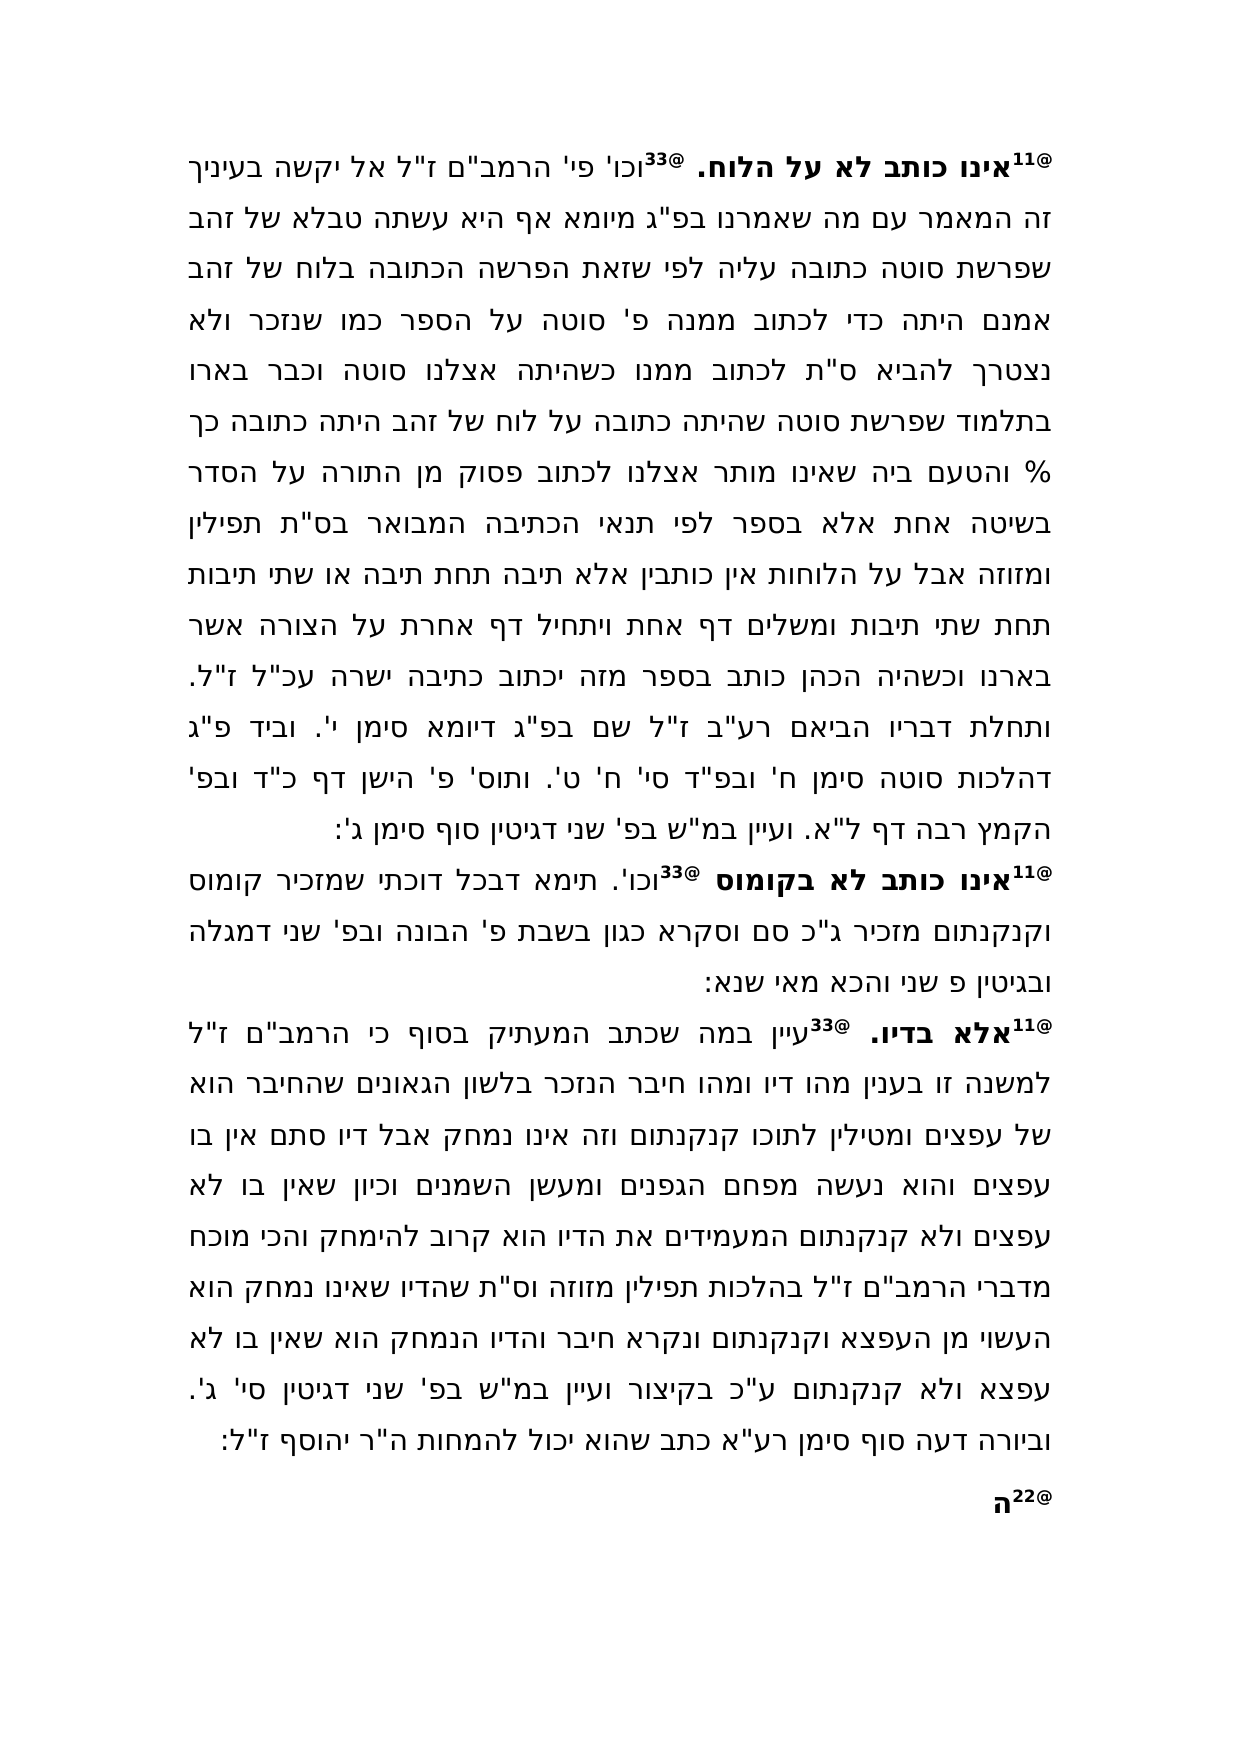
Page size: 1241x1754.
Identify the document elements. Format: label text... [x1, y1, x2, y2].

subtitle @22ה [187, 1487, 1053, 1521]
text @11אינו כותב לא בקומוס @33וכו'. תימא דבכל דוכתי שמזכיר קומוס וקנקנתום מזכיר ג"כ סם וסקרא כגון בשבת פ' הבונה ובפ' שני דמגלה ובגיטין פ שני והכא מאי שנא: [187, 863, 1053, 999]
text @11אינו כותב לא על הלוח. @33וכו' פי' הרמב"ם ז"ל אל יקשה בעיניך זה המאמר עם מה שאמרנו בפ"ג מיומא אף היא עשתה טבלא של זהב שפרשת סוטה כתובה עליה לפי שזאת הפרשה הכתובה בלוח של זהב אמנם היתה כדי לכתוב ממנה פ' סוטה על הספר כמו שנזכר ולא נצטרך להביא ס"ת לכתוב ממנו כשהיתה אצלנו סוטה וכבר בארו בתלמוד שפרשת סוטה שהיתה כתובה על לוח של זהב היתה כתובה כך % והטעם ביה שאינו מותר אצלנו לכתוב פסוק מן התורה על הסדר בשיטה אחת אלא בספר לפי תנאי הכתיבה המבואר בס"ת תפילין ומזוזה אבל על הלוחות אין כותבין אלא תיבה תחת תיבה או שתי תיבות תחת שתי תיבות ומשלים דף אחת ויתחיל דף אחרת על הצורה אשר בארנו וכשהיה הכהן כותב בספר מזה יכתוב כתיבה ישרה עכ"ל ז"ל. ותחלת דבריו הביאם רע"ב ז"ל שם בפ"ג דיומא סימן י'. וביד פ"ג דהלכות סוטה סימן ח' ובפ"ד סי' ח' ט'. ותוס' פ' הישן דף כ"ד ובפ' הקמץ רבה דף ל"א. ועיין במ"ש בפ' שני דגיטין סוף סימן ג': [187, 150, 1053, 846]
text @11אלא בדיו. @33עיין במה שכתב המעתיק בסוף כי הרמב"ם ז"ל למשנה זו בענין מהו דיו ומהו חיבר הנזכר בלשון הגאונים שהחיבר הוא של עפצים ומטילין לתוכו קנקנתום וזה אינו נמחק אבל דיו סתם אין בו עפצים והוא נעשה מפחם הגפנים ומעשן השמנים וכיון שאין בו לא עפצים ולא קנקנתום המעמידים את הדיו הוא קרוב להימחק והכי מוכח מדברי הרמב"ם ז"ל בהלכות תפילין מזוזה וס"ת שהדיו שאינו נמחק הוא העשוי מן העפצא וקנקנתום ונקרא חיבר והדיו הנמחק הוא שאין בו לא עפצא ולא קנקנתום ע"כ בקיצור ועיין במ"ש בפ' שני דגיטין סי' ג'. וביורה דעה סוף סימן רע"א כתב שהוא יכול להמחות ה"ר יהוסף ז"ל: [187, 1016, 1053, 1457]
